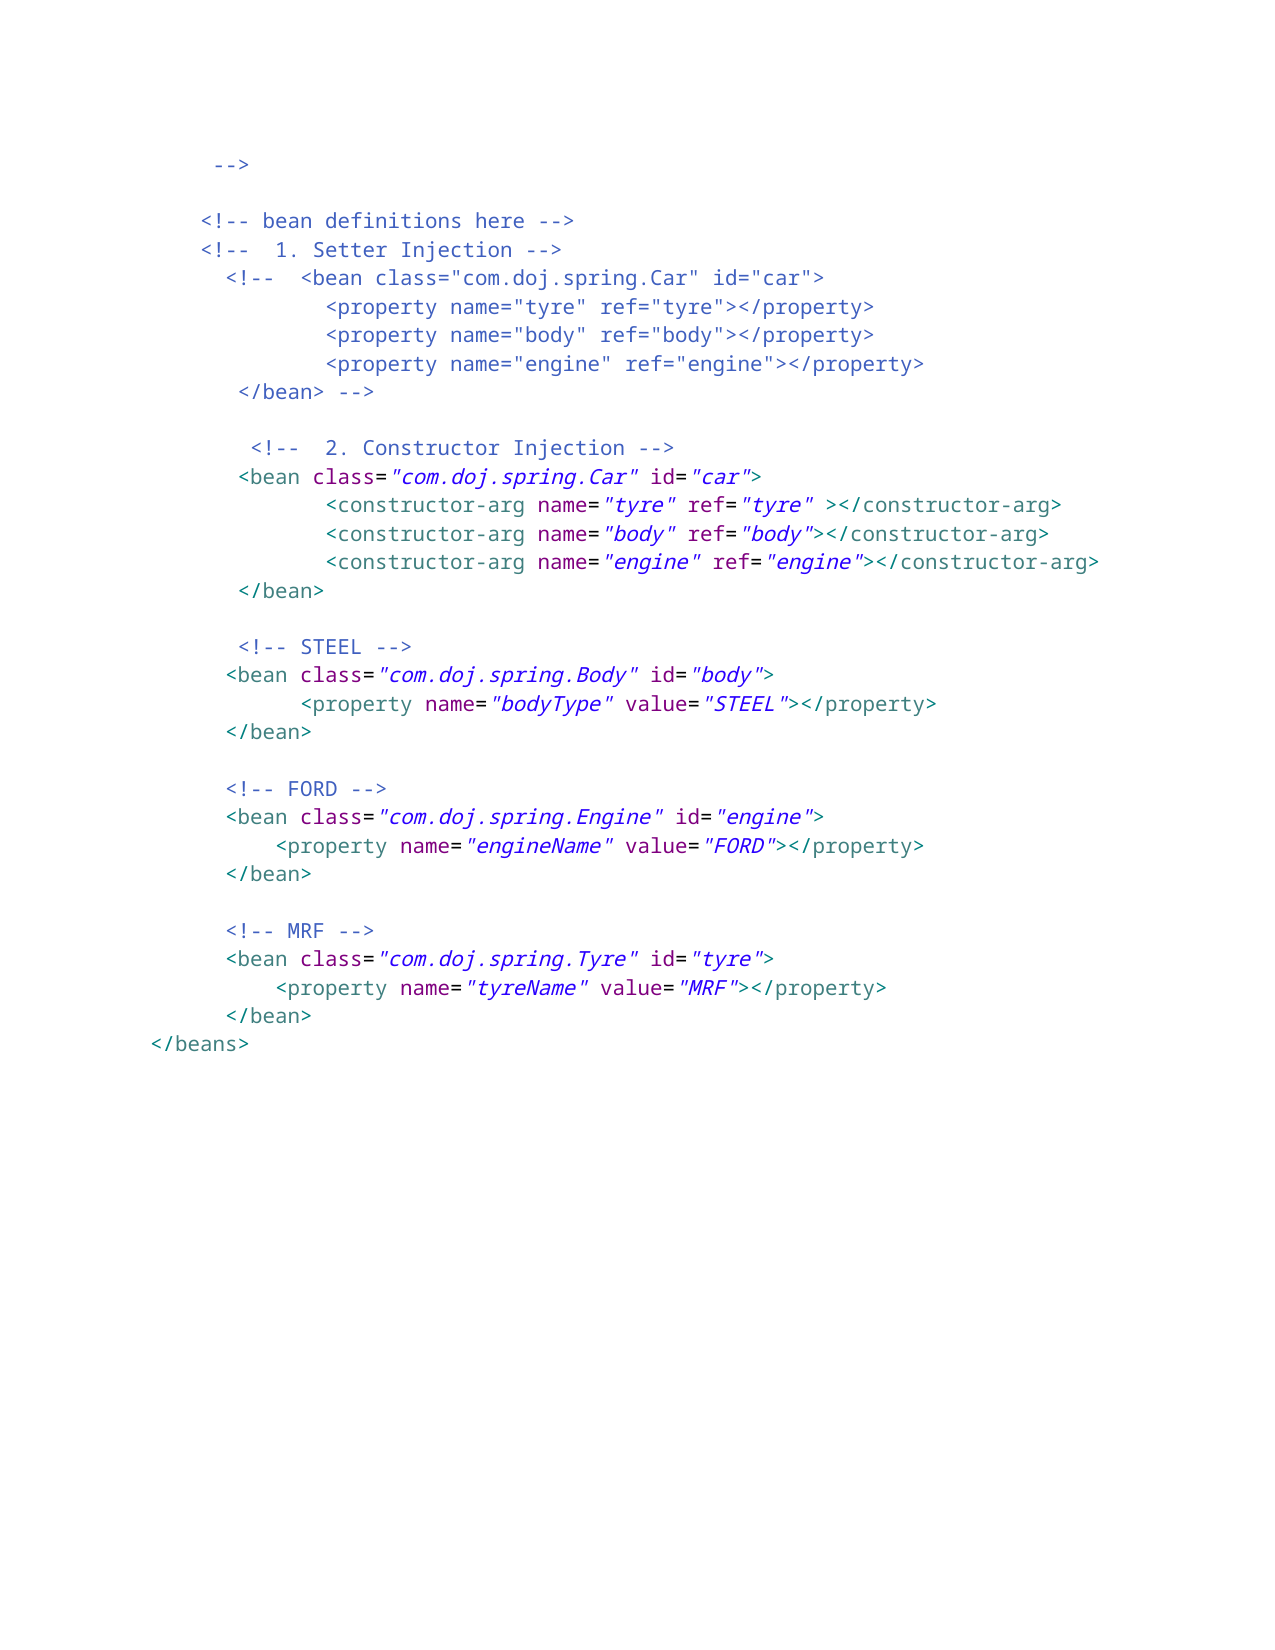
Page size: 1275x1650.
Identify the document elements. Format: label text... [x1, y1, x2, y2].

text --> [150, 150, 1125, 178]
text <constructor-arg name="engine" ref="engine"></constructor-arg> [150, 547, 1125, 576]
text </beans> [150, 1029, 1125, 1058]
text </bean> [150, 1001, 1125, 1029]
text </bean> [150, 576, 1125, 604]
text <property name="tyre" ref="tyre"></property> [150, 292, 1125, 320]
text <bean class="com.doj.spring.Engine" id="engine"> [150, 802, 1125, 831]
text </bean> [150, 717, 1125, 746]
text <property name="bodyType" value="STEEL"></property> [150, 689, 1125, 717]
text <!-- STEEL --> [150, 632, 1125, 661]
text <!-- FORD --> [150, 774, 1125, 802]
text <property name="body" ref="body"></property> [150, 320, 1125, 349]
text <property name="tyreName" value="MRF"></property> [150, 973, 1125, 1001]
text <property name="engine" ref="engine"></property> [150, 349, 1125, 377]
text <!-- <bean class="com.doj.spring.Car" id="car"> [150, 263, 1125, 292]
text <!-- 2. Constructor Injection --> [150, 433, 1125, 462]
text </bean> --> [150, 377, 1125, 406]
text <constructor-arg name="body" ref="body"></constructor-arg> [150, 519, 1125, 547]
text <constructor-arg name="tyre" ref="tyre" ></constructor-arg> [150, 490, 1125, 519]
text <!-- MRF --> [150, 916, 1125, 944]
text <bean class="com.doj.spring.Car" id="car"> [150, 462, 1125, 490]
text <!-- bean definitions here --> [150, 206, 1125, 235]
text <property name="engineName" value="FORD"></property> [150, 831, 1125, 859]
text <bean class="com.doj.spring.Body" id="body"> [150, 661, 1125, 689]
text </bean> [150, 859, 1125, 888]
text <!-- 1. Setter Injection --> [150, 235, 1125, 263]
text <bean class="com.doj.spring.Tyre" id="tyre"> [150, 944, 1125, 973]
